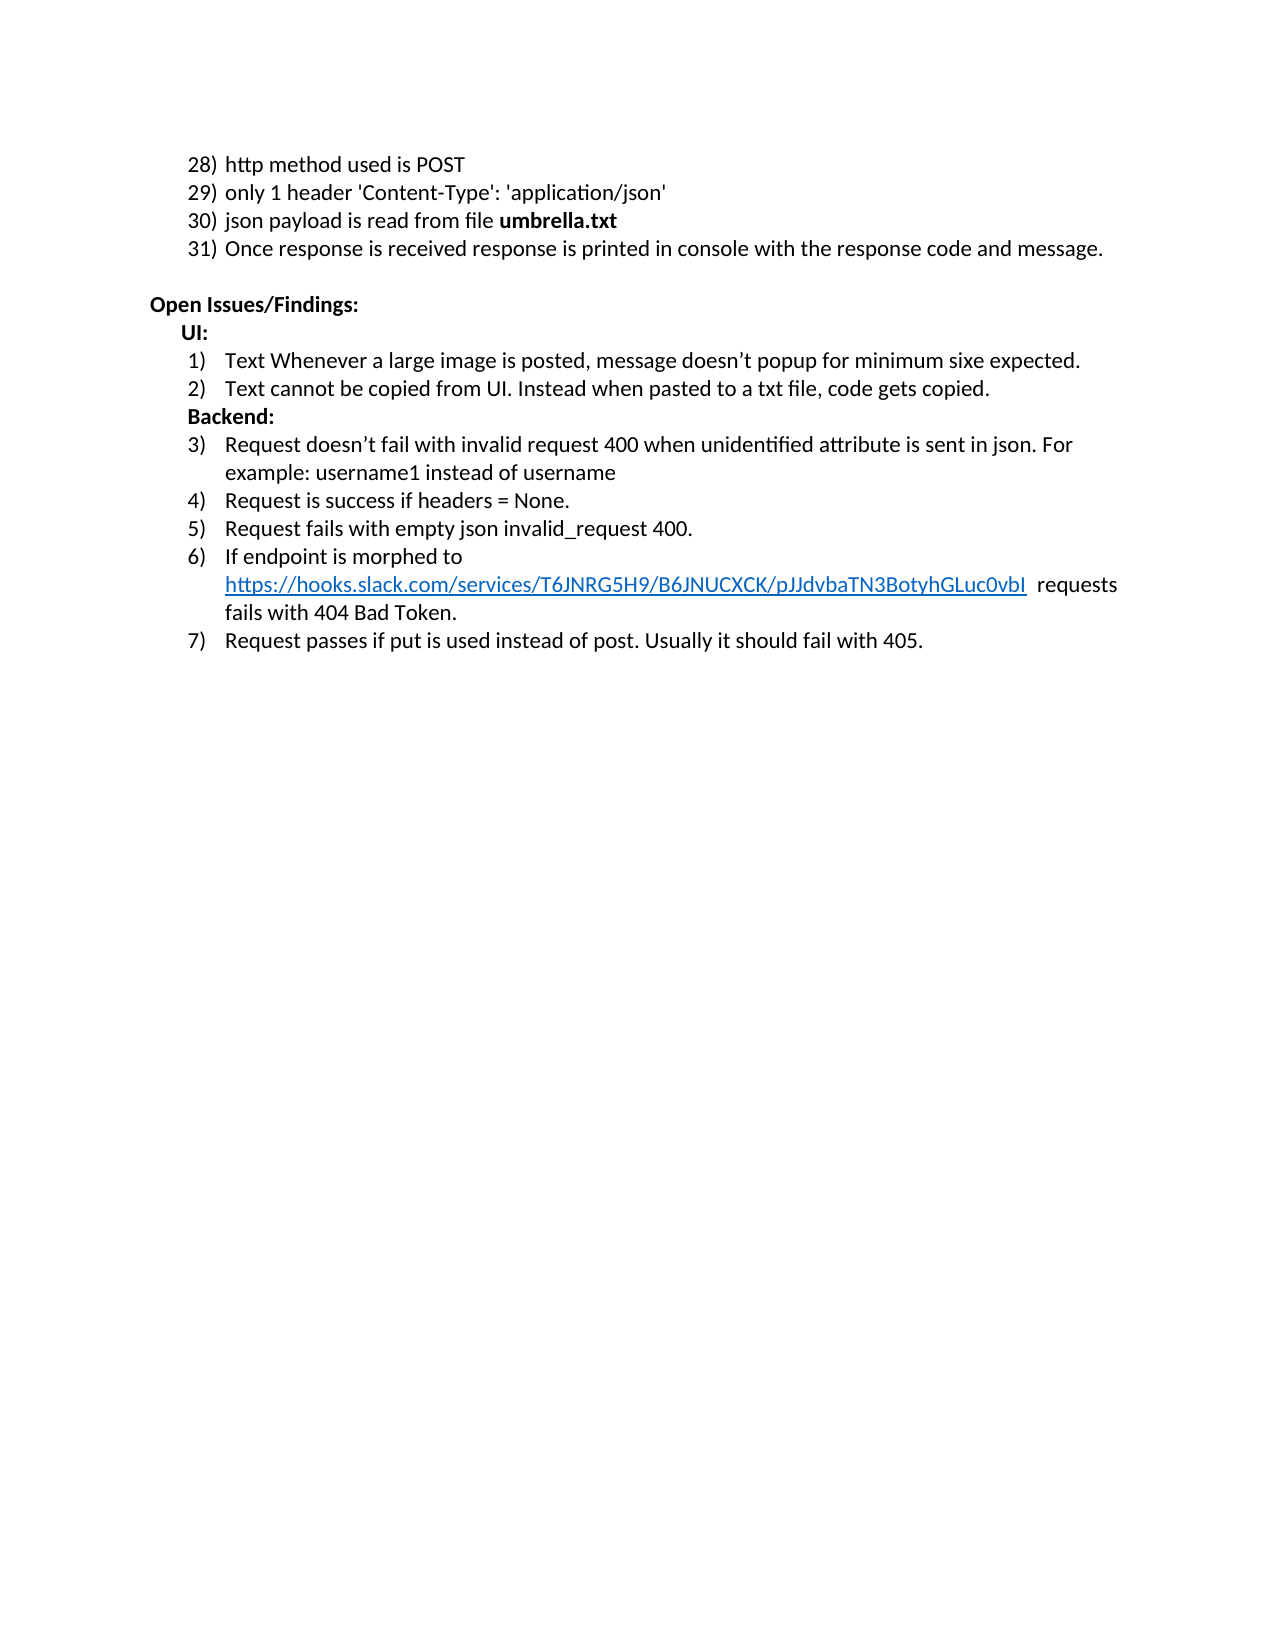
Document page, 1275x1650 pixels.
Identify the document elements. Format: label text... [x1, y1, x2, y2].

list Request passes if put is used instead of post. Usually it should fail with 405. [187, 626, 1125, 654]
list Request doesn’t fail with invalid request 400 when unidentified attribute is sent in json. For example: username1 instead of username [187, 430, 1125, 486]
list Request is success if headers = None. [187, 486, 1125, 514]
text Open Issues/Findings: [150, 290, 1125, 318]
list json payload is read from file umbrella.txt [187, 206, 1125, 234]
list Text cannot be copied from UI. Instead when pasted to a txt file, code gets copied. [187, 374, 1125, 402]
list Request fails with empty json invalid_request 400. [187, 514, 1125, 542]
list Text Whenever a large image is posted, message doesn’t popup for minimum sixe expected. [187, 346, 1125, 374]
text UI: [150, 318, 1125, 346]
list http method used is POST [187, 150, 1125, 178]
list If endpoint is morphed to https://hooks.slack.com/services/T6JNRG5H9/B6JNUCXCK/pJJdvbaTN3BotyhGLuc0vbI requests fails with 404 Bad Token. [187, 542, 1125, 626]
text Backend: [187, 402, 1125, 430]
list Once response is received response is printed in console with the response code and message. [187, 234, 1125, 262]
list only 1 header 'Content-Type': 'application/json' [187, 178, 1125, 206]
